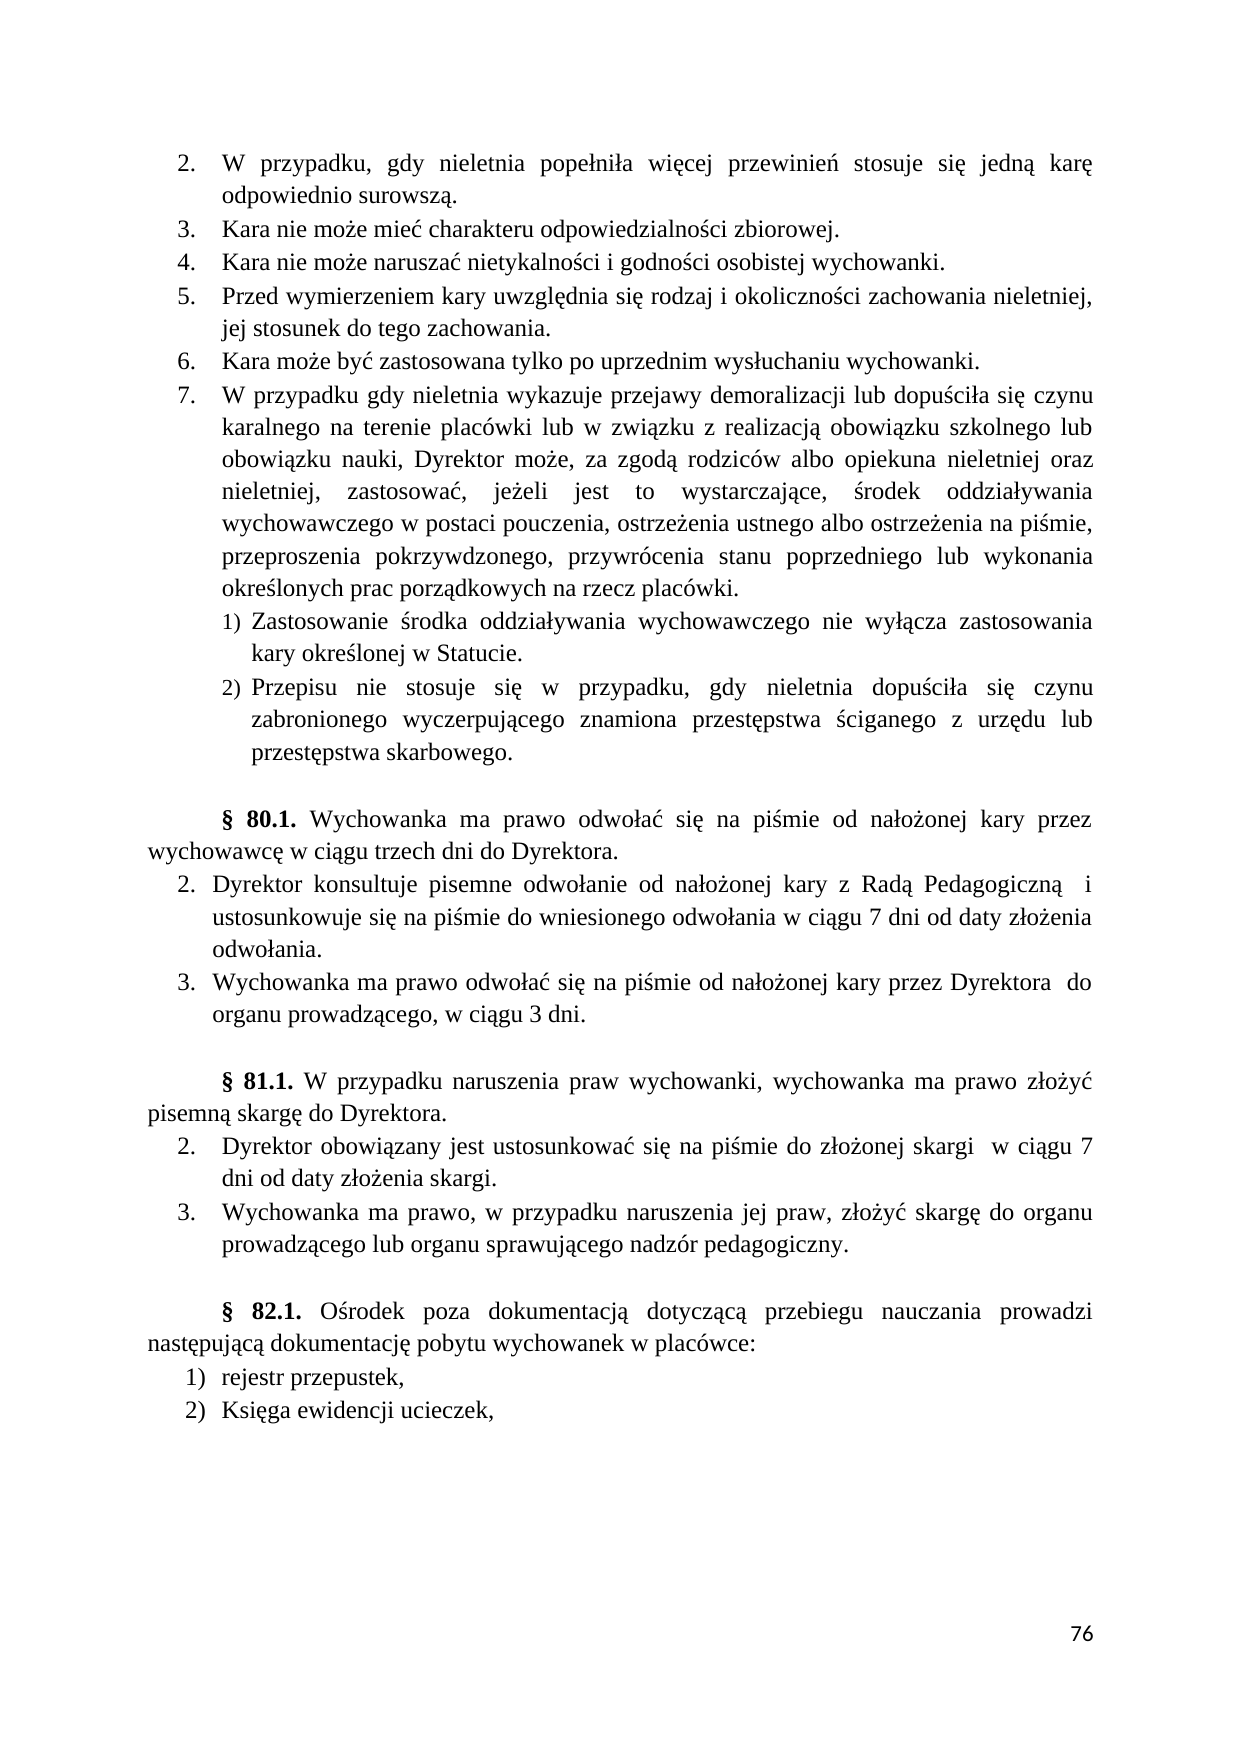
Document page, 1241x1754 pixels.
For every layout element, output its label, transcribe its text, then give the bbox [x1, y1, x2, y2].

list Kara nie może naruszać nietykalności i godności osobistej wychowanki. [177, 247, 1093, 276]
list Wychowanka ma prawo, w przypadku naruszenia jej praw, złożyć skargę do organu prowadzącego lub organu sprawującego nadzór pedagogiczny. [177, 1197, 1093, 1258]
list W przypadku, gdy nieletnia popełniła więcej przewinień stosuje się jedną karę odpowiednio surowszą. [177, 148, 1093, 209]
text § 82.1. Ośrodek poza dokumentacją dotyczącą przebiegu nauczania prowadzi następującą dokumentację pobytu wychowanek w placówce: [147, 1296, 1093, 1357]
list Przepisu nie stosuje się w przypadku, gdy nieletnia dopuściła się czynu zabronionego wyczerpującego znamiona przestępstwa ściganego z urzędu lub przestępstwa skarbowego. [222, 672, 1093, 766]
list Księga ewidencji ucieczek, [185, 1395, 1093, 1424]
text § 80.1. Wychowanka ma prawo odwołać się na piśmie od nałożonej kary przez wychowawcę w ciągu trzech dni do Dyrektora. [147, 804, 1093, 865]
list Zastosowanie środka oddziaływania wychowawczego nie wyłącza zastosowania kary określonej w Statucie. [222, 606, 1093, 668]
text § 81.1. W przypadku naruszenia praw wychowanki, wychowanka ma prawo złożyć pisemną skargę do Dyrektora. [147, 1066, 1093, 1127]
list Wychowanka ma prawo odwołać się na piśmie od nałożonej kary przez Dyrektora do organu prowadzącego, w ciągu 3 dni. [177, 967, 1093, 1028]
list Kara może być zastosowana tylko po uprzednim wysłuchaniu wychowanki. [177, 346, 1093, 375]
list Dyrektor konsultuje pisemne odwołanie od nałożonej kary z Radą Pedagogiczną i ustosunkowuje się na piśmie do wniesionego odwołania w ciągu 7 dni od daty złożenia odwołania. [177, 869, 1093, 962]
list W przypadku gdy nieletnia wykazuje przejawy demoralizacji lub dopuściła się czynu karalnego na terenie placówki lub w związku z realizacją obowiązku szkolnego lub obowiązku nauki, Dyrektor może, za zgodą rodziców albo opiekuna nieletniej oraz nieletniej, zastosować, jeżeli jest to wystarczające, środek oddziaływania wychowawczego w postaci pouczenia, ostrzeżenia ustnego albo ostrzeżenia na piśmie, przeproszenia pokrzywdzonego, przywrócenia stanu poprzedniego lub wykonania określonych prac porządkowych na rzecz placówki. [177, 380, 1093, 602]
list rejestr przepustek, [185, 1362, 1093, 1390]
list Przed wymierzeniem kary uwzględnia się rodzaj i okoliczności zachowania nieletniej, jej stosunek do tego zachowania. [177, 281, 1093, 342]
list Dyrektor obowiązany jest ustosunkować się na piśmie do złożonej skargi w ciągu 7 dni od daty złożenia skargi. [177, 1131, 1093, 1192]
list Kara nie może mieć charakteru odpowiedzialności zbiorowej. [177, 214, 1093, 243]
